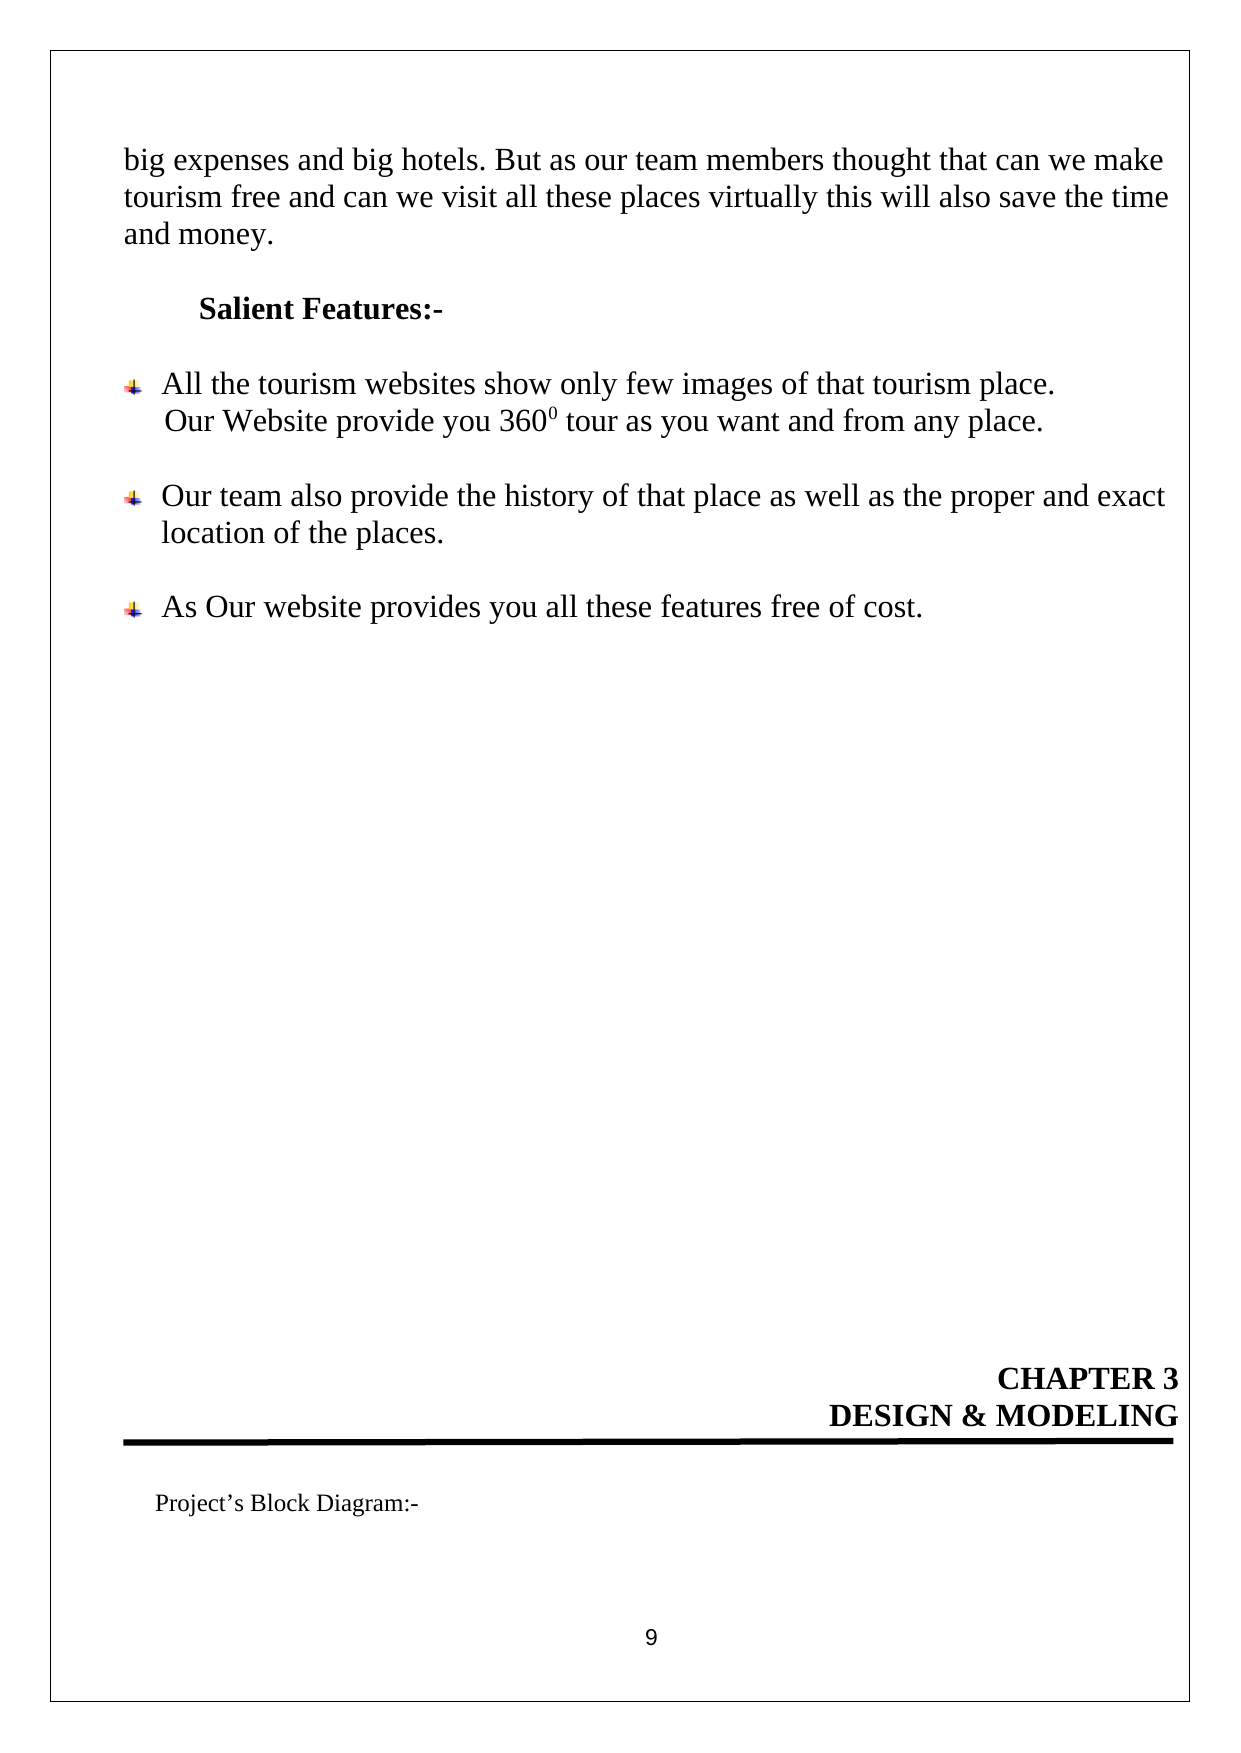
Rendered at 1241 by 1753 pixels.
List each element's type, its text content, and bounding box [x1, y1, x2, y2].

picture [124, 489, 142, 506]
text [124, 141, 1179, 252]
list All the tourism websites show only few images of that tourism place. [124, 365, 1179, 402]
text CHAPTER 3 [124, 1359, 1179, 1396]
text DESIGN & MODELING [451, 1396, 1179, 1433]
text Project’s Block Diagram:- [124, 1488, 1179, 1517]
list As Our website provides you all these features free of cost. [124, 587, 1179, 624]
text Our Website provide you 3600 tour as you want and from any place. [124, 402, 1179, 439]
list Our team also provide the history of that place as well as the proper and exact location of the places. [124, 476, 1179, 550]
picture [124, 600, 142, 618]
text Salient Features:- [124, 290, 1179, 327]
picture [124, 378, 142, 395]
